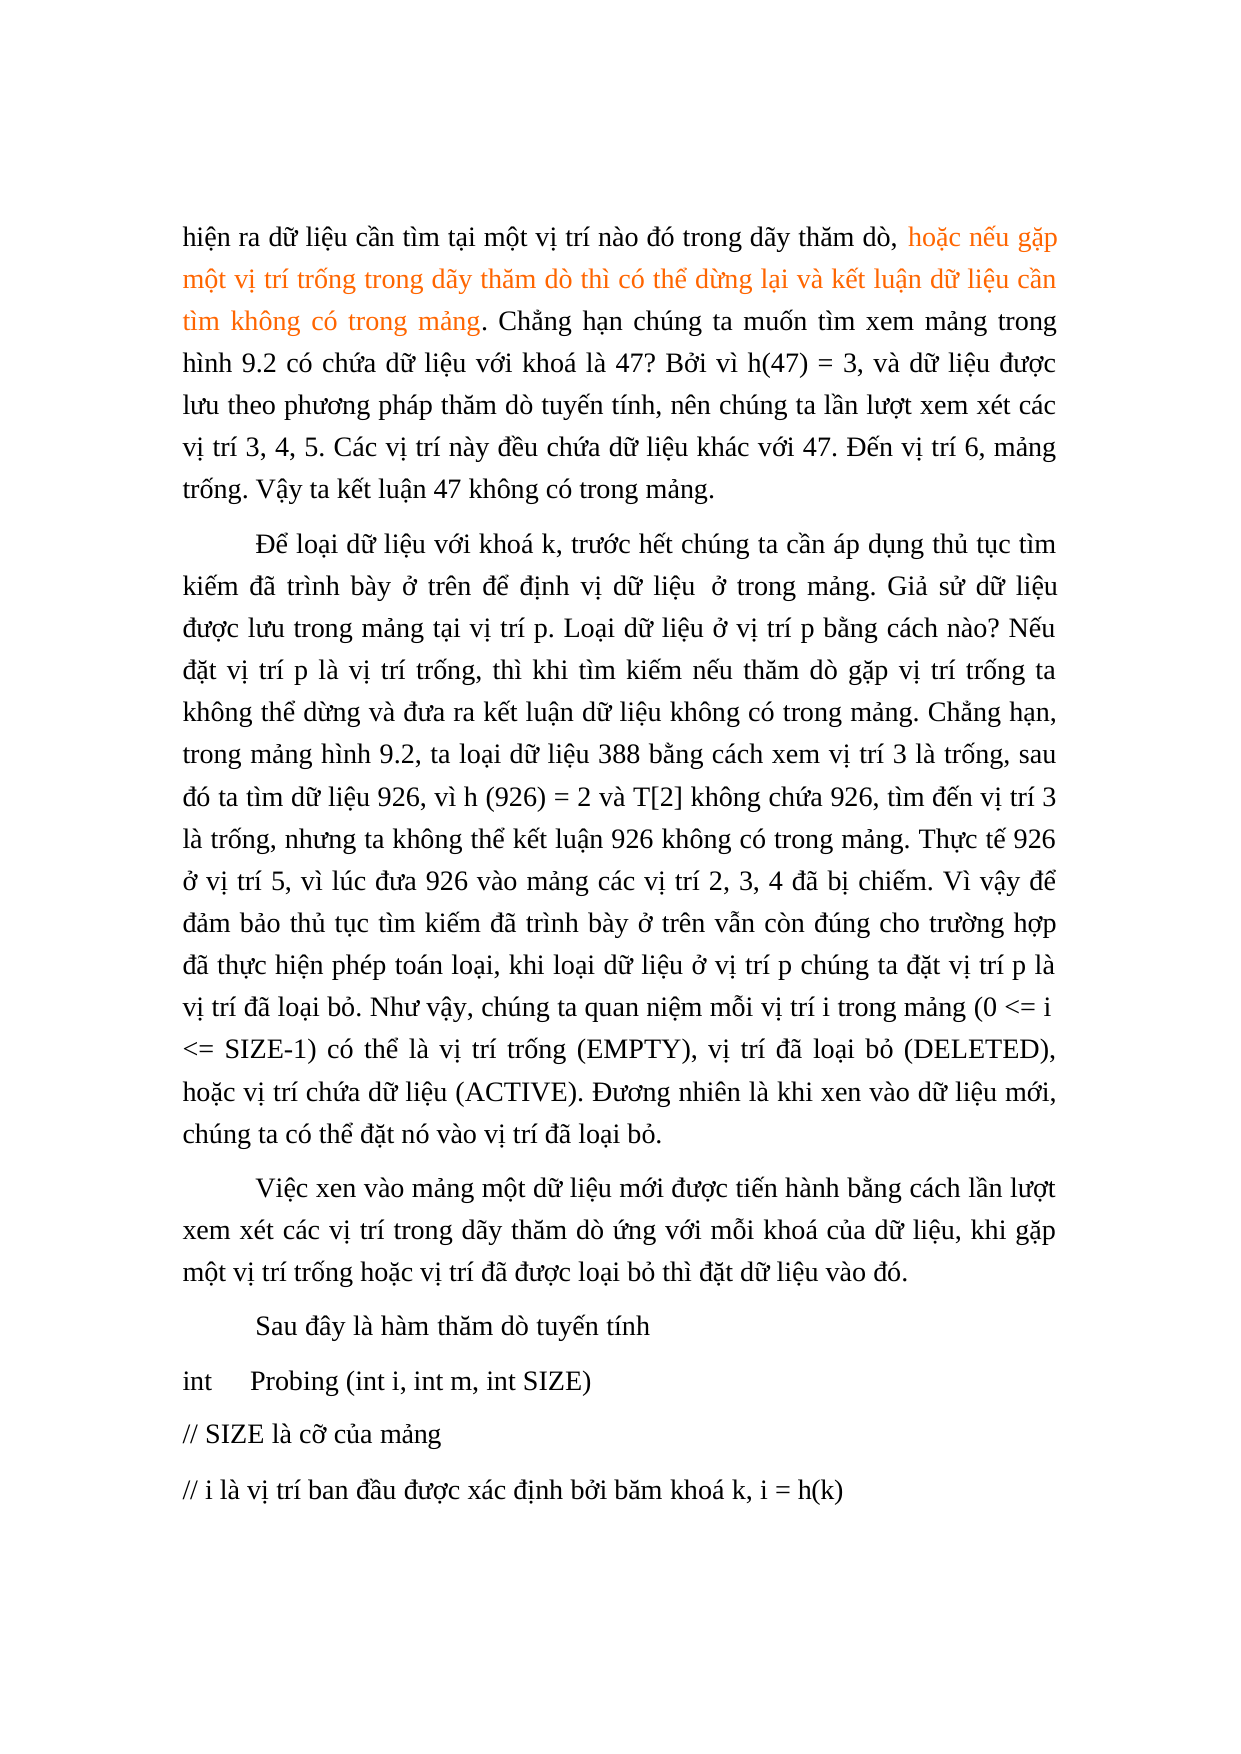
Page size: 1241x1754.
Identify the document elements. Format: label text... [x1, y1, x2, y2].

text // i là vị trí ban đầu được xác định bởi băm khoá k, i = h(k) [182, 1473, 1122, 1505]
text <= SIZE-1) có thể là vị trí trống (EMPTY), vị trí đã loại bỏ (DELETED), hoặc vị trí chứa dữ liệu (ACTIVE). Đương nhiên là khi xen vào dữ liệu mới, chúng ta có thể đặt nó vào vị trí đã loại bỏ. [182, 1032, 1058, 1149]
text Việc xen vào mảng một dữ liệu mới được tiến hành bằng cách lần lượt xem xét các vị trí trong dãy thăm dò ứng với mỗi khoá của dữ liệu, khi gặp một vị trí trống hoặc vị trí đã được loại bỏ thì đặt dữ liệu vào đó. [182, 1171, 1058, 1288]
text // SIZE là cỡ của mảng [182, 1418, 1122, 1450]
text Để loại dữ liệu với khoá k, trước hết chúng ta cần áp dụng thủ tục tìm kiếm đã trình bày ở trên để định vị dữ liệu ở trong mảng. Giả sử dữ liệu được lưu trong mảng tại vị trí p. Loại dữ liệu ở vị trí p bằng cách nào? Nếu đặt vị trí p là vị trí trống, thì khi tìm kiếm nếu thăm dò gặp vị trí trống ta không thể dừng và đưa ra kết luận dữ liệu không có trong mảng. Chẳng hạn, trong mảng hình 9.2, ta loại dữ liệu 388 bằng cách xem vị trí 3 là trống, sau đó ta tìm dữ liệu 926, vì h (926) = 2 và T[2] không chứa 926, tìm đến vị trí 3 là trống, nhưng ta không thể kết luận 926 không có trong mảng. Thực tế 926 ở vị trí 5, vì lúc đưa 926 vào mảng các vị trí 2, 3, 4 đã bị chiếm. Vì vậy để đảm bảo thủ tục tìm kiếm đã trình bày ở trên vẫn còn đúng cho trường hợp đã thực hiện phép toán loại, khi loại dữ liệu ở vị trí p chúng ta đặt vị trí p là vị trí đã loại bỏ. Như vậy, chúng ta quan niệm mỗi vị trí i trong mảng (0 <= i [182, 527, 1058, 1022]
text hiện ra dữ liệu cần tìm tại một vị trí nào đó trong dãy thăm dò, hoặc nếu gặp một vị trí trống trong dãy thăm dò thì có thể dừng lại và kết luận dữ liệu cần tìm không có trong mảng. Chẳng hạn chúng ta muốn tìm xem mảng trong hình 9.2 có chứa dữ liệu với khoá là 47? Bởi vì h(47) = 3, và dữ liệu được lưu theo phương pháp thăm dò tuyến tính, nên chúng ta lần lượt xem xét các vị trí 3, 4, 5. Các vị trí này đều chứa dữ liệu khác với 47. Đến vị trí 6, mảng trống. Vậy ta kết luận 47 không có trong mảng. [182, 220, 1058, 505]
text Sau đây là hàm thăm dò tuyến tính int Probing (int i, int m, int SIZE) [182, 1309, 650, 1396]
